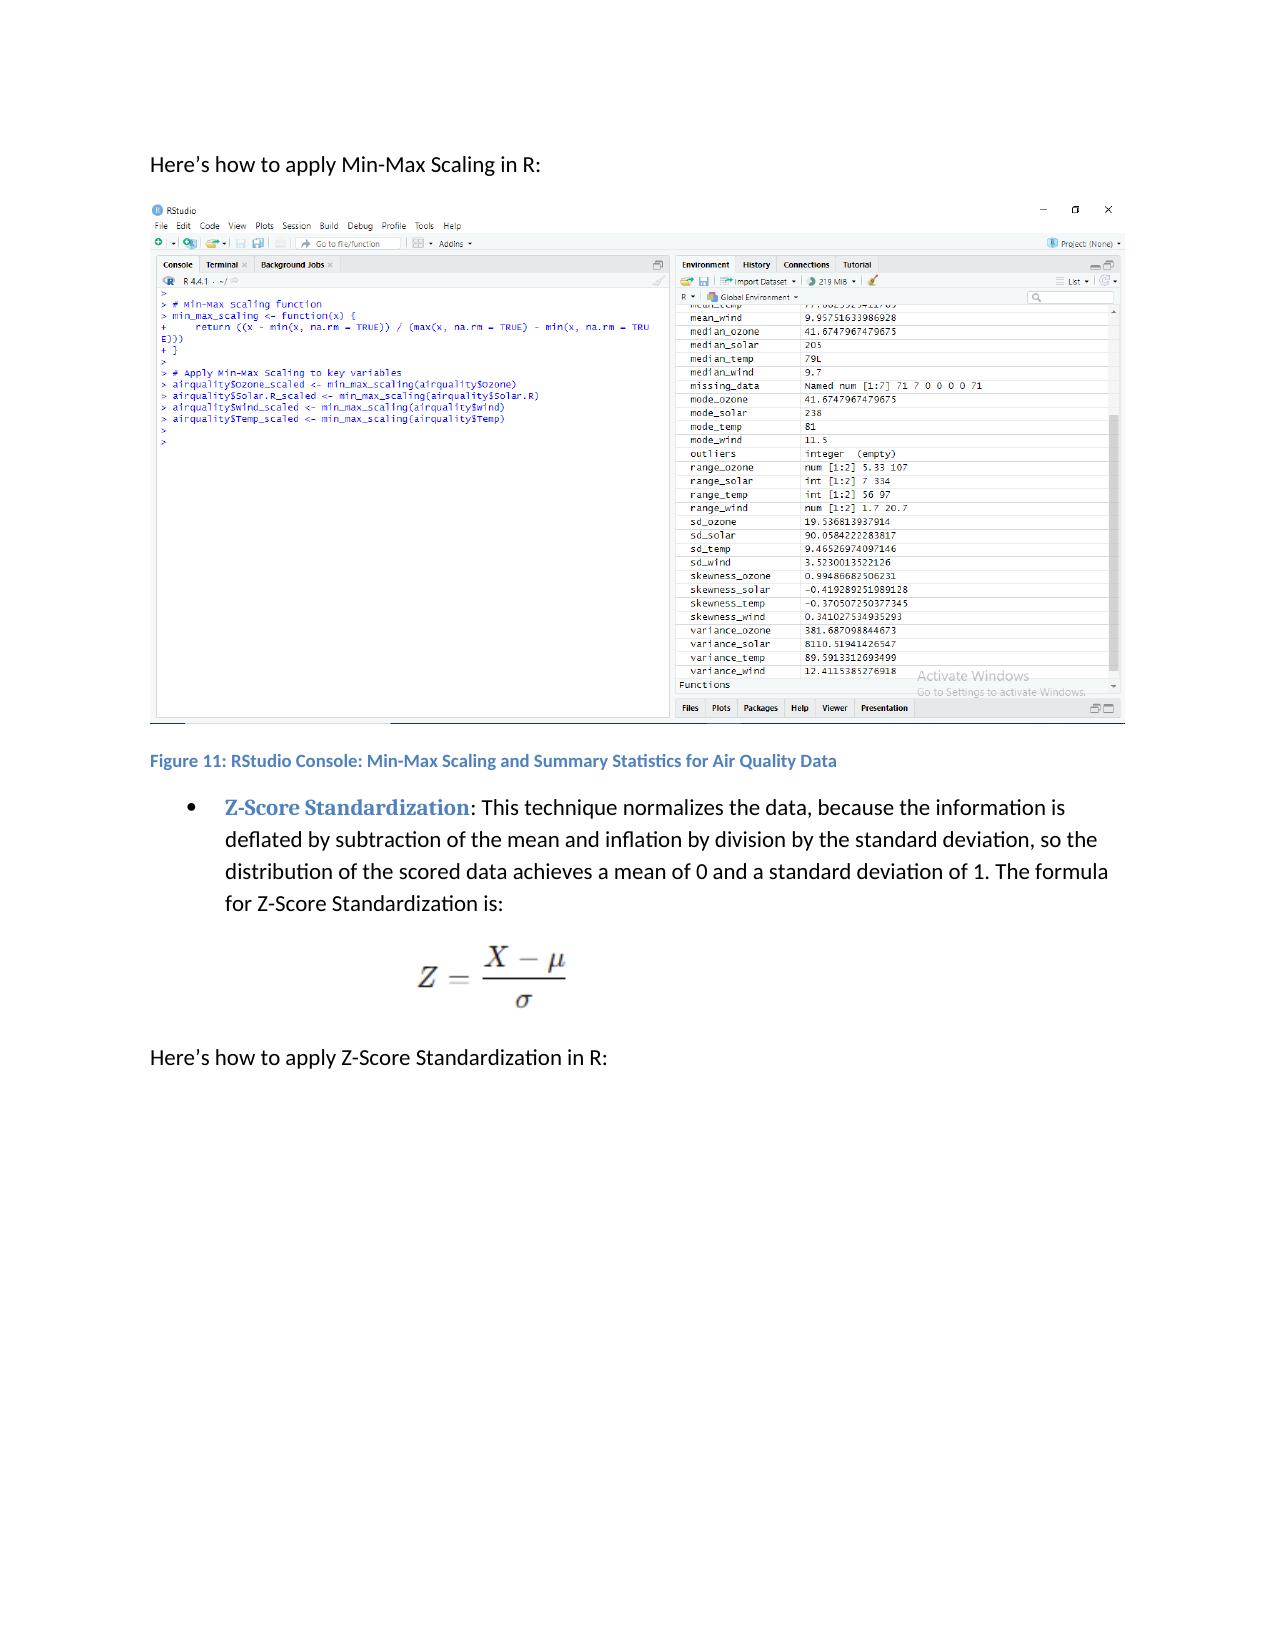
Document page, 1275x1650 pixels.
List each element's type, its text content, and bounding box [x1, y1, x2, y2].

picture [150, 203, 1125, 724]
picture [225, 921, 622, 1019]
text Here’s how to apply Min-Max Scaling in R: [150, 150, 1125, 178]
list Z-Score Standardization: This technique normalizes the data, because the information is deflated by subtraction of the mean and inflation by division by the standard deviation, so the distribution of the scored data achieves a mean of 0 and a standard deviation of 1. The formula for Z-Score Standardization is: [187, 793, 1125, 917]
text Here’s how to apply Z-Score Standardization in R: [150, 1043, 1125, 1071]
